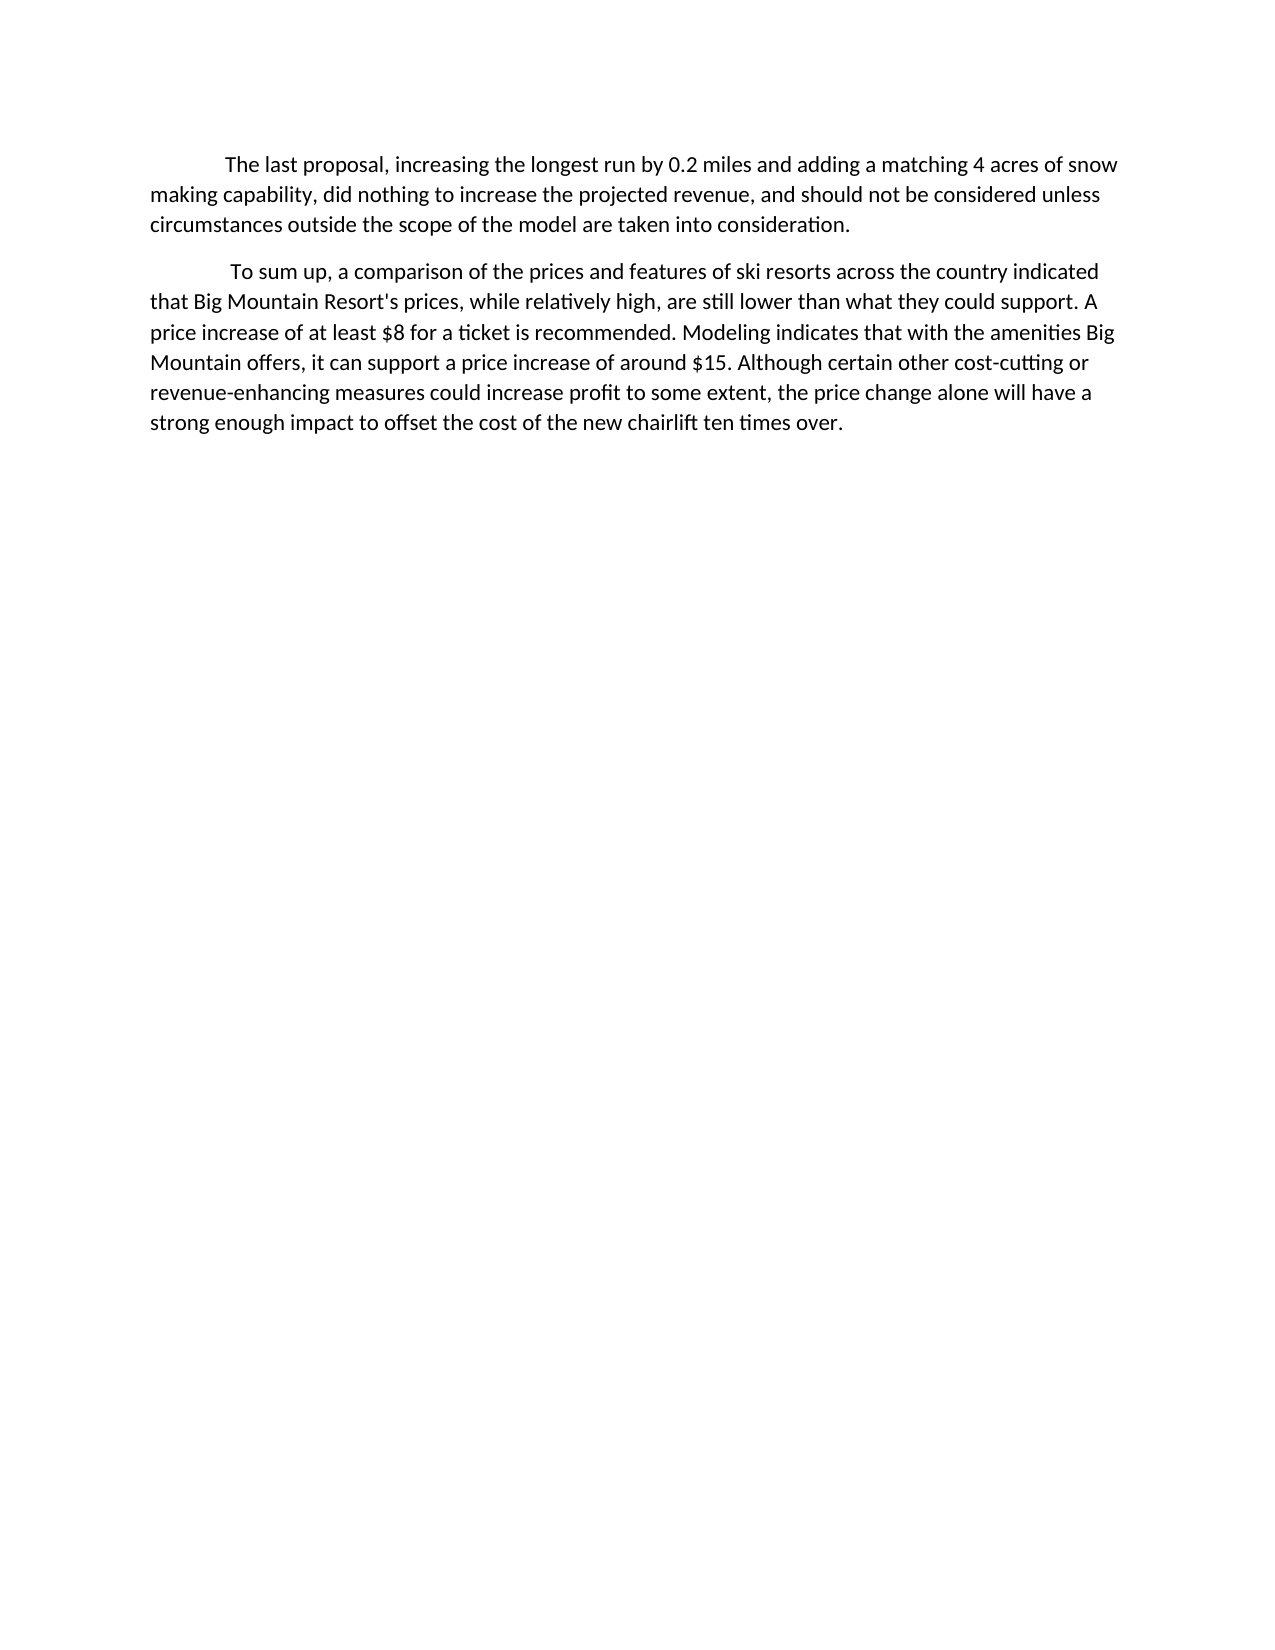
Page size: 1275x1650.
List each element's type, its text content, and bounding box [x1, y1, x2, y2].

text The last proposal, increasing the longest run by 0.2 miles and adding a matching 4 acres of snow making capability, did nothing to increase the projected revenue, and should not be considered unless circumstances outside the scope of the model are taken into consideration. [150, 150, 1125, 238]
text To sum up, a comparison of the prices and features of ski resorts across the country indicated that Big Mountain Resort's prices, while relatively high, are still lower than what they could support. A price increase of at least $8 for a ticket is recommended. Modeling indicates that with the amenities Big Mountain offers, it can support a price increase of around $15. Although certain other cost-cutting or revenue-enhancing measures could increase profit to some extent, the price change alone will have a strong enough impact to offset the cost of the new chairlift ten times over. [150, 257, 1125, 436]
